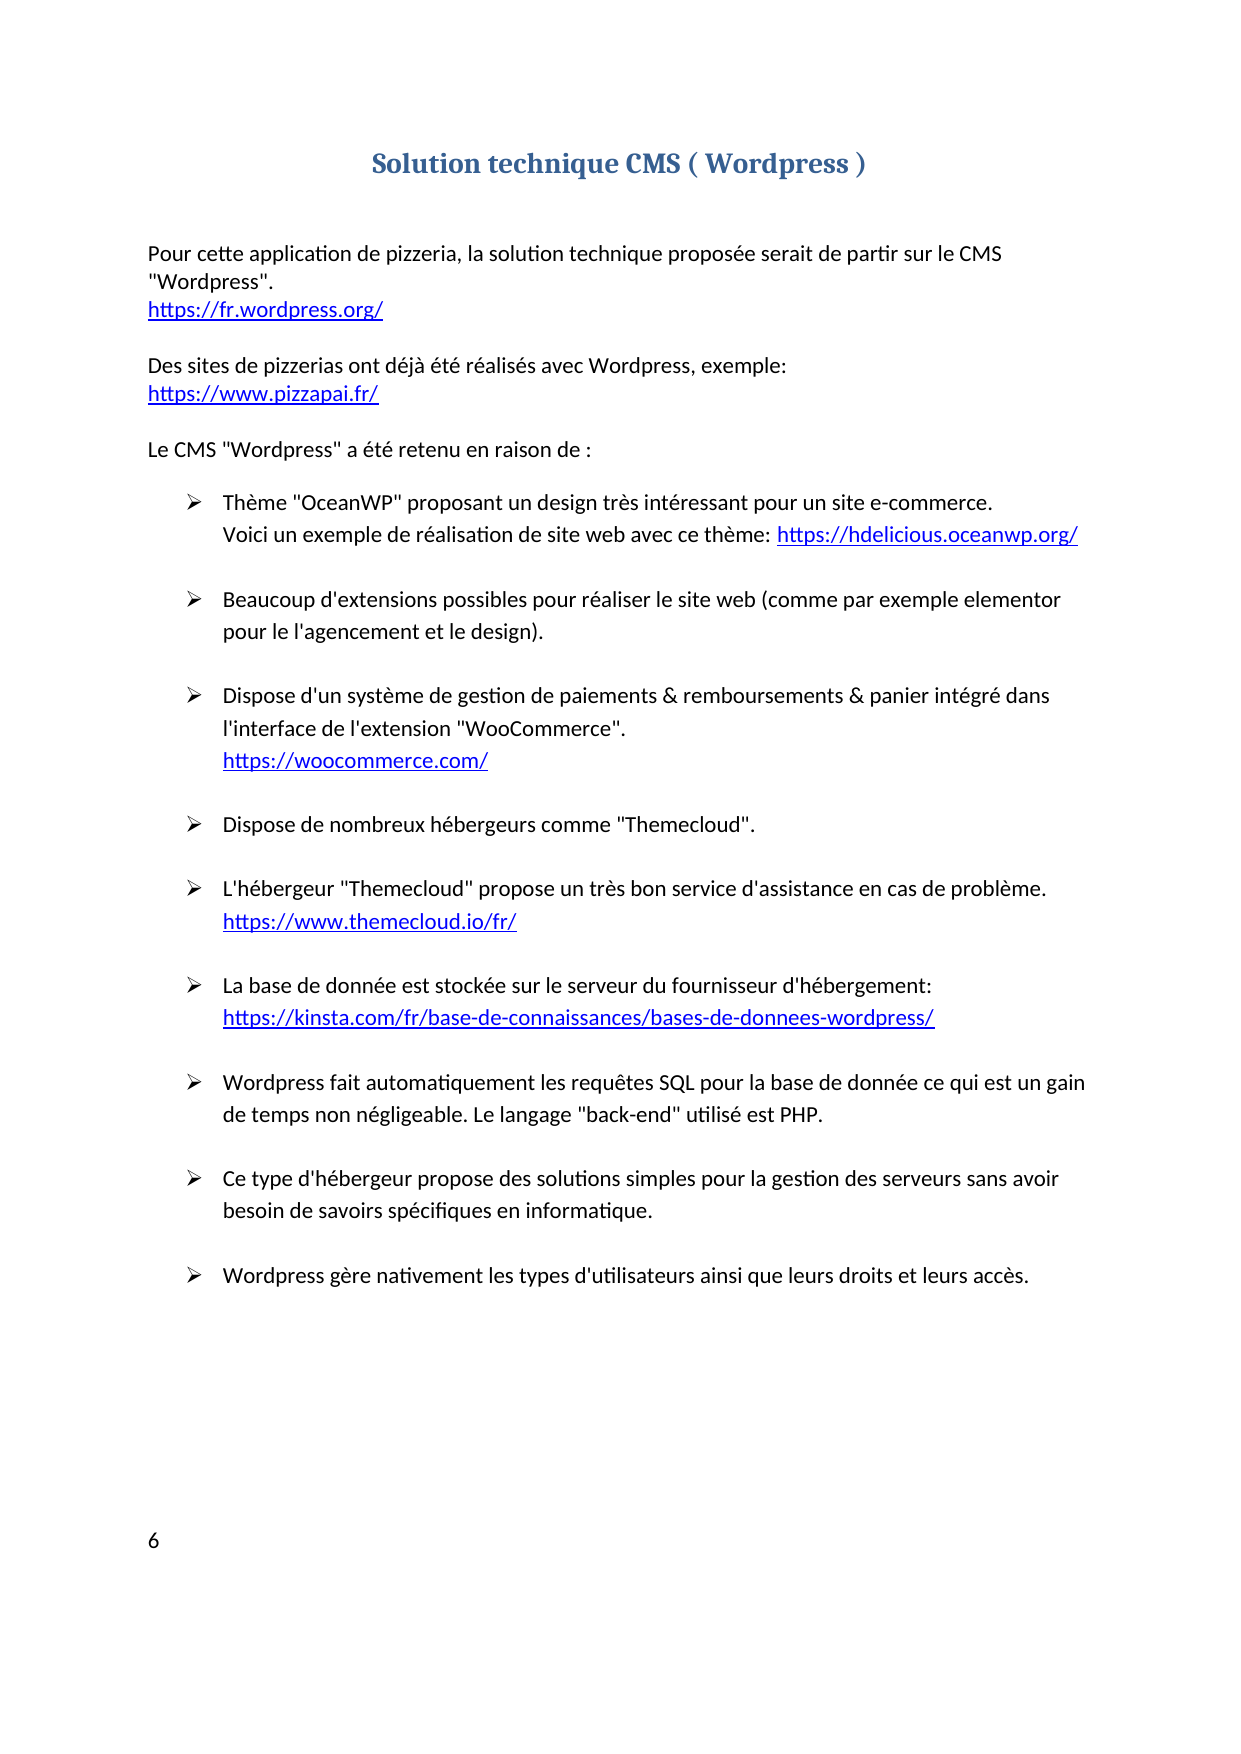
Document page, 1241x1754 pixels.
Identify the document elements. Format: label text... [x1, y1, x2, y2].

list https://www.themecloud.io/fr/ [223, 907, 1093, 935]
list L'hébergeur "Themecloud" propose un très bon service d'assistance en cas de problème. [185, 874, 1093, 903]
subtitle Solution technique CMS ( Wordpress ) [148, 148, 1093, 181]
list Dispose de nombreux hébergeurs comme "Themecloud". [185, 810, 1093, 838]
text https://fr.wordpress.org/ [148, 295, 1093, 323]
list Thème "OceanWP" proposant un design très intéressant pour un site e-commerce. [185, 488, 1093, 516]
text Le CMS "Wordpress" a été retenu en raison de : [148, 435, 1093, 463]
list Beaucoup d'extensions possibles pour réaliser le site web (comme par exemple elementor pour le l'agencement et le design). [185, 585, 1093, 645]
list Ce type d'hébergeur propose des solutions simples pour la gestion des serveurs sans avoir besoin de savoirs spécifiques en informatique. [185, 1164, 1093, 1224]
list Wordpress gère nativement les types d'utilisateurs ainsi que leurs droits et leurs accès. [185, 1261, 1093, 1289]
list Dispose d'un système de gestion de paiements & remboursements & panier intégré dans l'interface de l'extension "WooCommerce". [185, 681, 1093, 742]
list La base de donnée est stockée sur le serveur du fournisseur d'hébergement: https://kinsta.com/fr/base-de-connaissances/bases-de-donnees-wordpress/ [185, 971, 1093, 1031]
text Pour cette application de pizzeria, la solution technique proposée serait de partir sur le CMS "Wordpress". [148, 239, 1093, 295]
text 6 [148, 1526, 1093, 1554]
text https://www.pizzapai.fr/ [148, 379, 1093, 407]
list Voici un exemple de réalisation de site web avec ce thème: https://hdelicious.oceanwp.org/ [223, 521, 1093, 548]
list Wordpress fait automatiquement les requêtes SQL pour la base de donnée ce qui est un gain de temps non négligeable. Le langage "back-end" utilisé est PHP. [185, 1068, 1093, 1128]
text Des sites de pizzerias ont déjà été réalisés avec Wordpress, exemple: [148, 351, 1093, 379]
list https://woocommerce.com/ [223, 746, 1093, 774]
